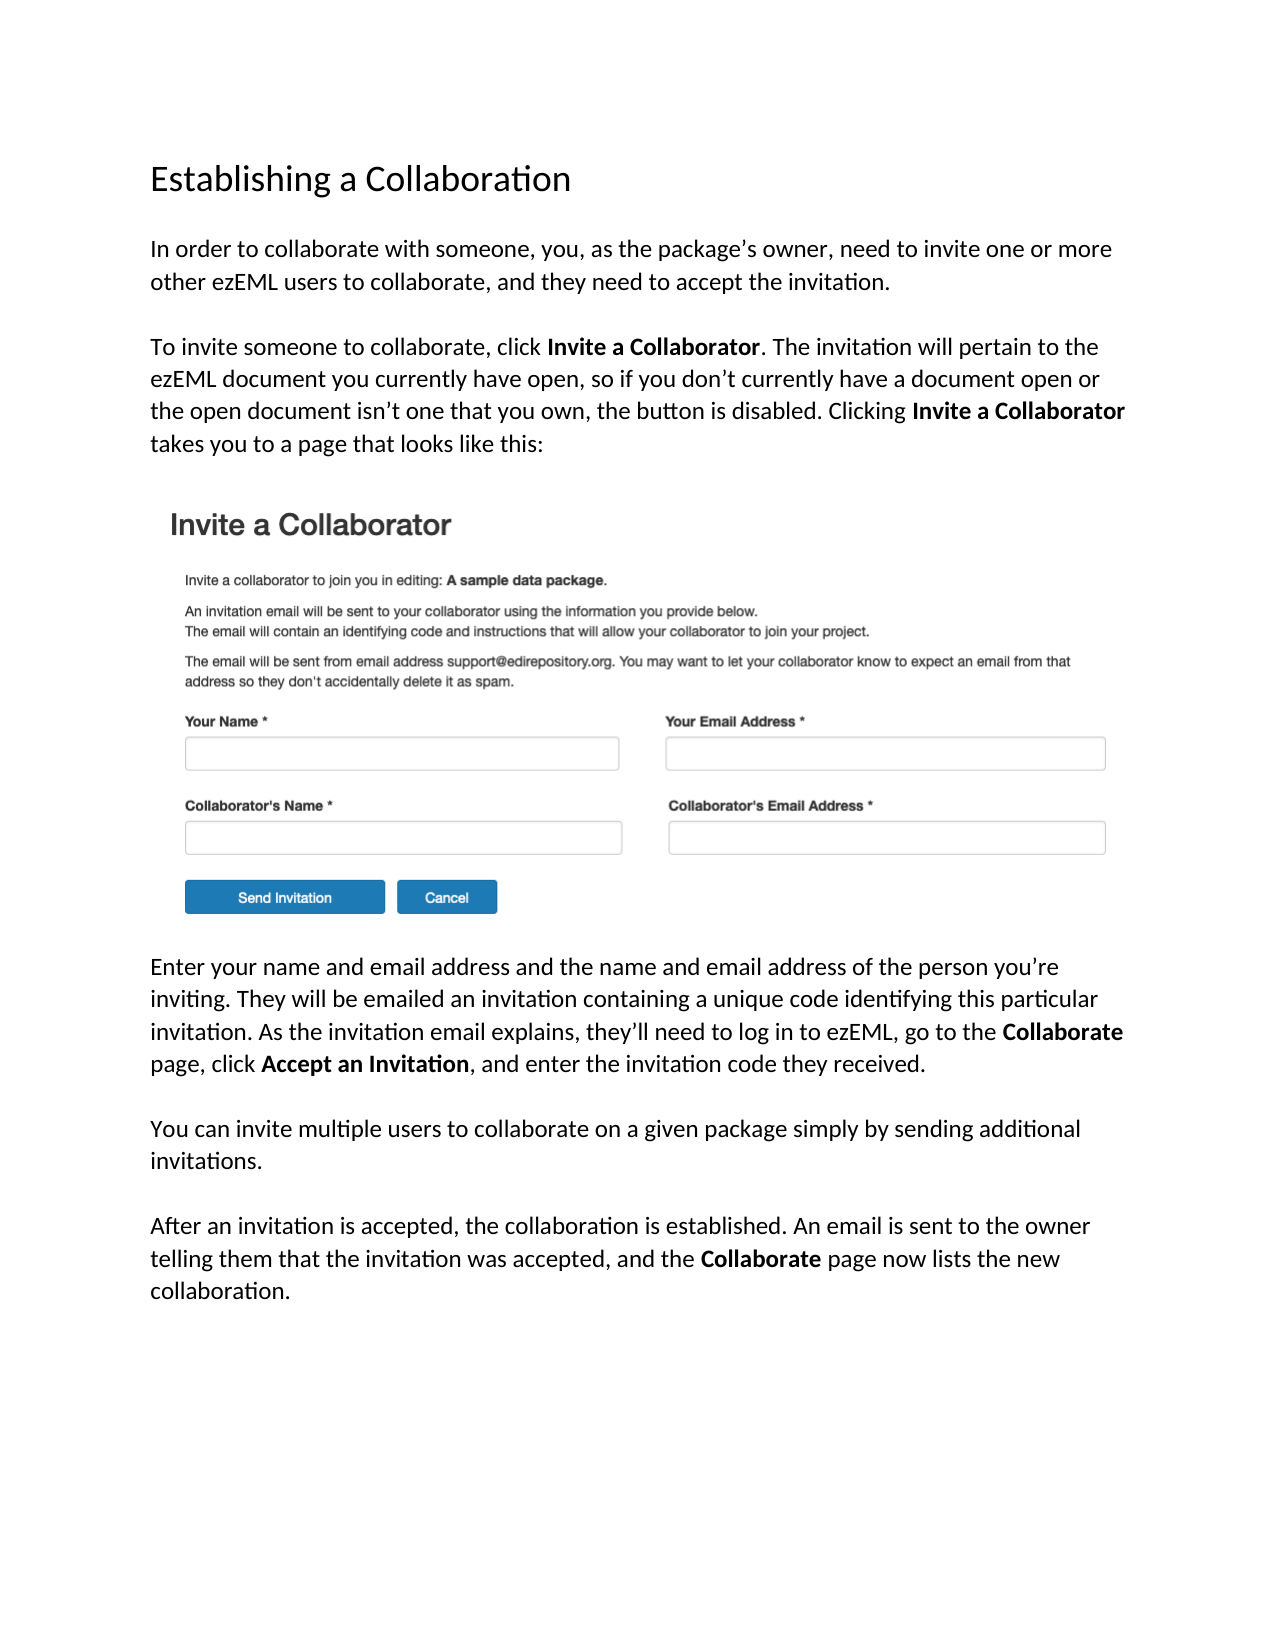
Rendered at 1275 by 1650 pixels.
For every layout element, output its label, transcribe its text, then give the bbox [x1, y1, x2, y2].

text Establishing a Collaboration [150, 155, 1129, 201]
text Enter your name and email address and the name and email address of the person you’re inviting. They will be emailed an invitation containing a unique code identifying this particular invitation. As the invitation email explains, they’ll need to log in to ezEML, go to the Collaborate page, click Accept an Invitation, and enter the invitation code they received. [150, 951, 1127, 1079]
picture [150, 492, 1129, 950]
text You can invite multiple users to collaborate on a given package simply by sending additional invitations. [150, 1113, 1127, 1176]
text After an invitation is accepted, the collaboration is established. An email is sent to the owner telling them that the invitation was accepted, and the Collaborate page now lists the new collaboration. [150, 1210, 1127, 1306]
text In order to collaborate with someone, you, as the package’s owner, need to invite one or more other ezEML users to collaborate, and they need to accept the invitation. [150, 234, 1127, 296]
text To invite someone to collaborate, click Invite a Collaborator. The invitation will pertain to the ezEML document you currently have open, so if you don’t currently have a document open or the open document isn’t one that you own, the button is disabled. Clicking Invite a Collaborator takes you to a page that looks like this: [150, 331, 1127, 458]
